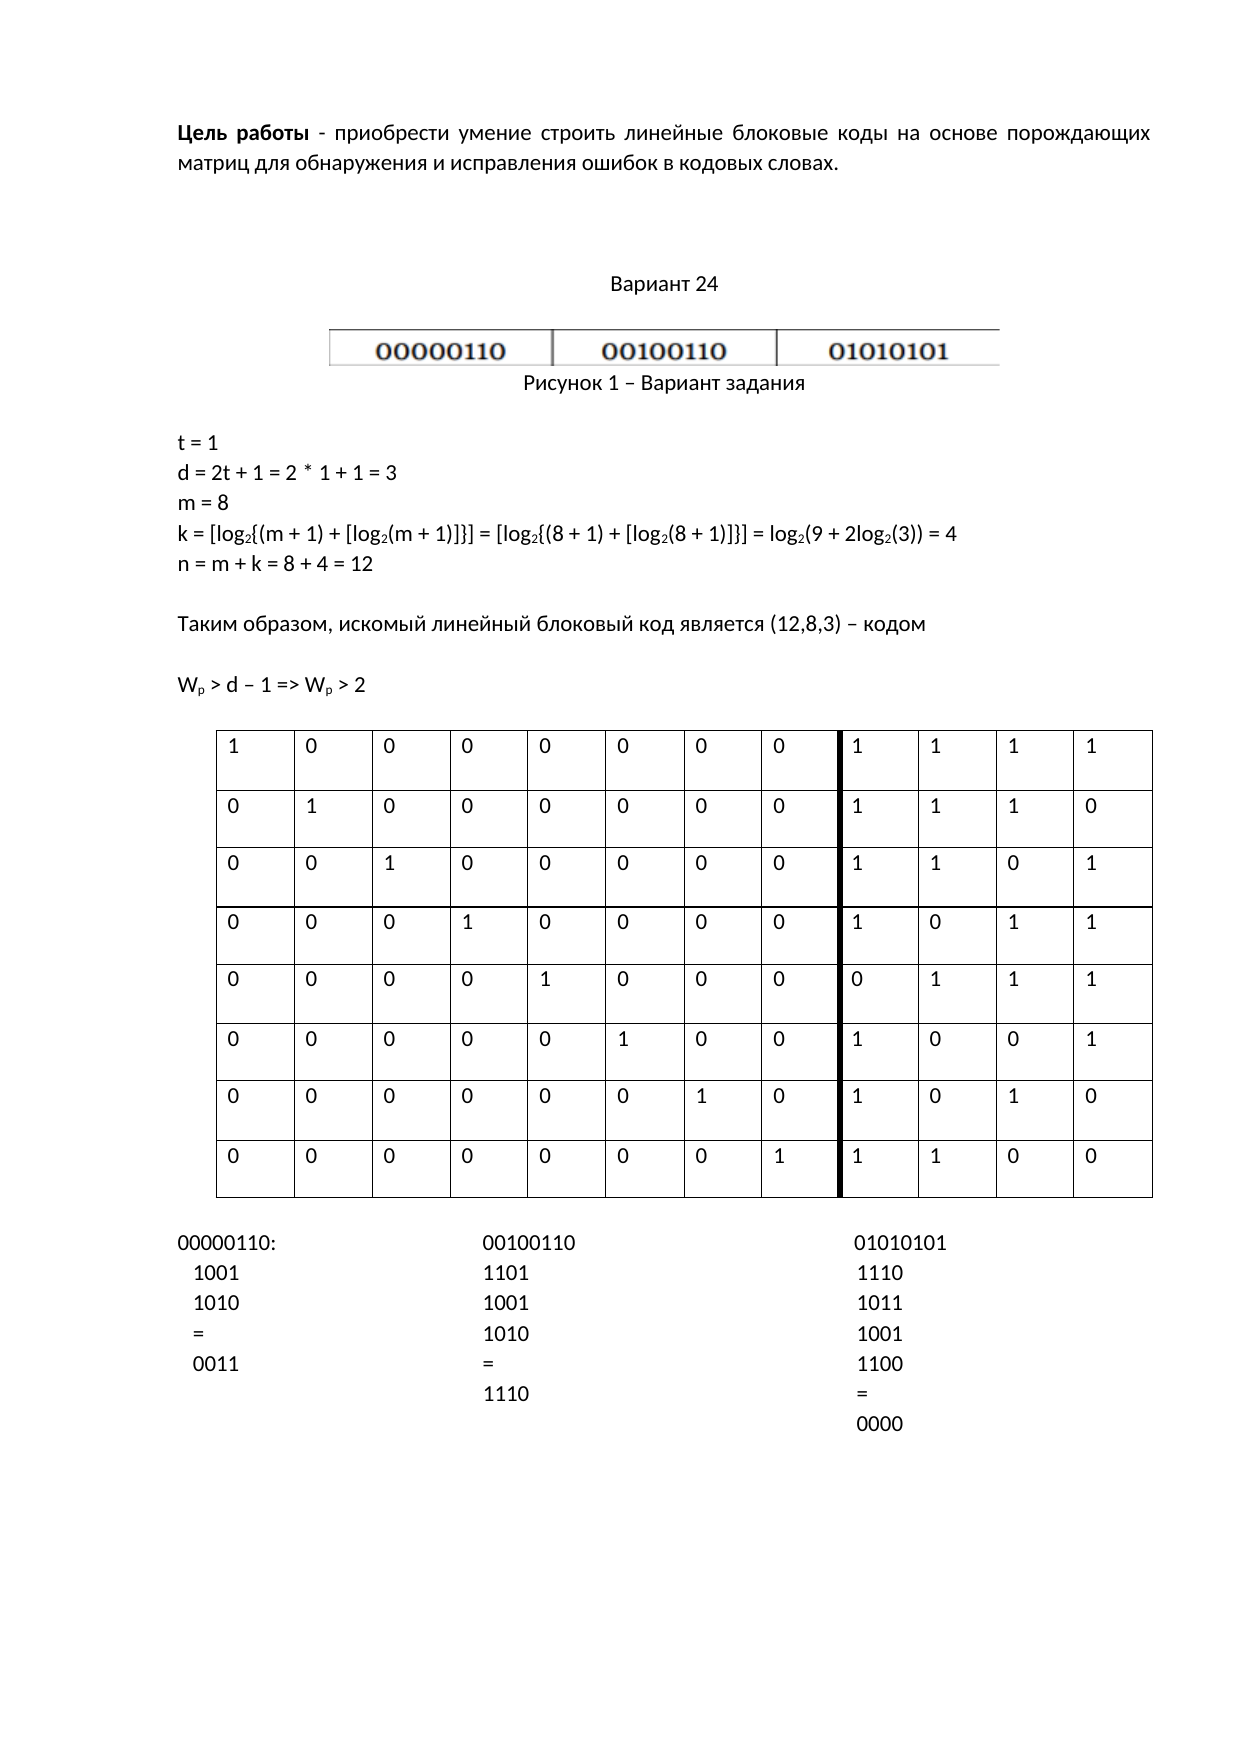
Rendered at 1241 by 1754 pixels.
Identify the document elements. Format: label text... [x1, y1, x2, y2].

table_cell 0 [606, 1141, 684, 1197]
table_cell 0 [528, 791, 605, 847]
text Цель работы - приобрести умение строить линейные блоковые коды на основе порождающих матриц для обнаружения и исправления ошибок в кодовых словах. [177, 118, 1152, 176]
table_cell 0 [762, 1024, 837, 1080]
table_cell 0 [919, 908, 996, 963]
table_cell 0 [1074, 1081, 1152, 1140]
table_cell 1 [843, 1024, 918, 1080]
table_cell 0 [685, 1141, 761, 1197]
table_cell 0 [685, 791, 761, 847]
text d = 2t + 1 = 2 * 1 + 1 = 3 [177, 458, 1152, 486]
text 0011 = 1100 [177, 1349, 1152, 1377]
table_cell 0 [451, 1024, 527, 1080]
table_cell 0 [373, 1081, 450, 1140]
table_cell 0 [919, 1081, 996, 1140]
table_cell 1 [1074, 908, 1152, 963]
table_cell 0 [528, 848, 605, 906]
table_cell 0 [685, 965, 761, 1023]
table_cell 1 [843, 791, 918, 847]
table_cell 0 [528, 1081, 605, 1140]
text Вариант 24 [177, 269, 1152, 297]
table_cell 0 [1074, 791, 1152, 847]
table_cell 0 [997, 848, 1073, 906]
text Таким образом, искомый линейный блоковый код является (12,8,3) – кодом [177, 609, 1152, 637]
table_cell 0 [217, 1081, 294, 1140]
table_header 1 [843, 731, 918, 790]
table_cell 0 [606, 791, 684, 847]
table_cell 0 [685, 908, 761, 963]
table_cell 1 [451, 908, 527, 963]
table_cell 0 [762, 908, 837, 963]
text = 1010 1001 [177, 1319, 1152, 1347]
table_cell 0 [217, 908, 294, 963]
table_cell 1 [528, 965, 605, 1023]
table_header 0 [373, 731, 450, 790]
text k = [log2{(m + 1) + [log2(m + 1)]}] = [log2{(8 + 1) + [log2(8 + 1)]}] = log2(9 + 2log2(3)) = 4 [177, 519, 1152, 547]
table_cell 0 [606, 1081, 684, 1140]
table_cell 0 [451, 1081, 527, 1140]
table_cell 0 [217, 848, 294, 906]
table_cell 1 [997, 908, 1073, 963]
table_cell 0 [295, 965, 372, 1023]
table_cell 0 [217, 1024, 294, 1080]
table_cell 0 [451, 791, 527, 847]
table_cell 0 [843, 965, 918, 1023]
table_cell 1 [919, 848, 996, 906]
table_header 0 [451, 731, 527, 790]
table_cell 0 [217, 965, 294, 1023]
table_cell 0 [217, 791, 294, 847]
table_cell 0 [373, 908, 450, 963]
table_cell 1 [843, 1081, 918, 1140]
table_cell 0 [295, 1141, 372, 1197]
table_cell 0 [295, 908, 372, 963]
text 1110 = [177, 1379, 1152, 1407]
table_cell 0 [373, 1024, 450, 1080]
text 1010 1001 1011 [177, 1288, 1152, 1317]
table_header 1 [217, 731, 294, 790]
table_cell 1 [843, 908, 918, 963]
table_header 0 [685, 731, 761, 790]
table_cell 0 [451, 848, 527, 906]
table_cell 1 [1074, 848, 1152, 906]
table_cell 0 [373, 791, 450, 847]
table_cell 1 [606, 1024, 684, 1080]
table_header 0 [606, 731, 684, 790]
table_cell 0 [685, 848, 761, 906]
text Рисунок 1 – Вариант задания [177, 368, 1152, 396]
table_cell 0 [295, 1024, 372, 1080]
table_cell 1 [373, 848, 450, 906]
table_cell 1 [843, 1141, 918, 1197]
table_cell 1 [997, 1081, 1073, 1140]
text m = 8 [177, 488, 1152, 517]
table_header 0 [528, 731, 605, 790]
text 1001 1101 1110 [177, 1258, 1152, 1286]
table_cell 0 [762, 1081, 837, 1140]
table_cell 0 [451, 965, 527, 1023]
table_cell 1 [997, 965, 1073, 1023]
table_header 0 [762, 731, 837, 790]
table_cell 1 [997, 791, 1073, 847]
table_cell 1 [762, 1141, 837, 1197]
table_cell 1 [1074, 965, 1152, 1023]
text 0000 [177, 1409, 1152, 1437]
table_cell 0 [1074, 1141, 1152, 1197]
table_cell 0 [528, 908, 605, 963]
table_header 1 [1074, 731, 1152, 790]
table_cell 0 [295, 848, 372, 906]
text n = m + k = 8 + 4 = 12 [177, 549, 1152, 577]
table_cell 0 [606, 848, 684, 906]
table_cell 1 [919, 791, 996, 847]
table_cell 1 [843, 848, 918, 906]
table_cell 0 [217, 1141, 294, 1197]
table_cell 0 [762, 965, 837, 1023]
table_cell 0 [373, 1141, 450, 1197]
table_cell 0 [528, 1024, 605, 1080]
table_header 1 [997, 731, 1073, 790]
table_cell 0 [451, 1141, 527, 1197]
table_cell 0 [528, 1141, 605, 1197]
table_cell 0 [919, 1024, 996, 1080]
table_header 1 [919, 731, 996, 790]
table_cell 0 [606, 965, 684, 1023]
table_cell 0 [685, 1024, 761, 1080]
table_cell 1 [295, 791, 372, 847]
table_cell 0 [997, 1024, 1073, 1080]
table_cell 1 [1074, 1024, 1152, 1080]
table_cell 0 [606, 908, 684, 963]
table_header 0 [295, 731, 372, 790]
table_cell 1 [919, 965, 996, 1023]
table_cell 0 [762, 791, 837, 847]
text t = 1 [177, 428, 1152, 456]
table_cell 1 [919, 1141, 996, 1197]
table_cell 1 [685, 1081, 761, 1140]
text Wp > d – 1 => Wp > 2 [177, 670, 1152, 698]
text 00000110: 00100110 01010101 [177, 1228, 1152, 1256]
table_cell 0 [295, 1081, 372, 1140]
table_cell 0 [373, 965, 450, 1023]
table_cell 0 [997, 1141, 1073, 1197]
table_cell 0 [762, 848, 837, 906]
picture [329, 329, 1000, 366]
